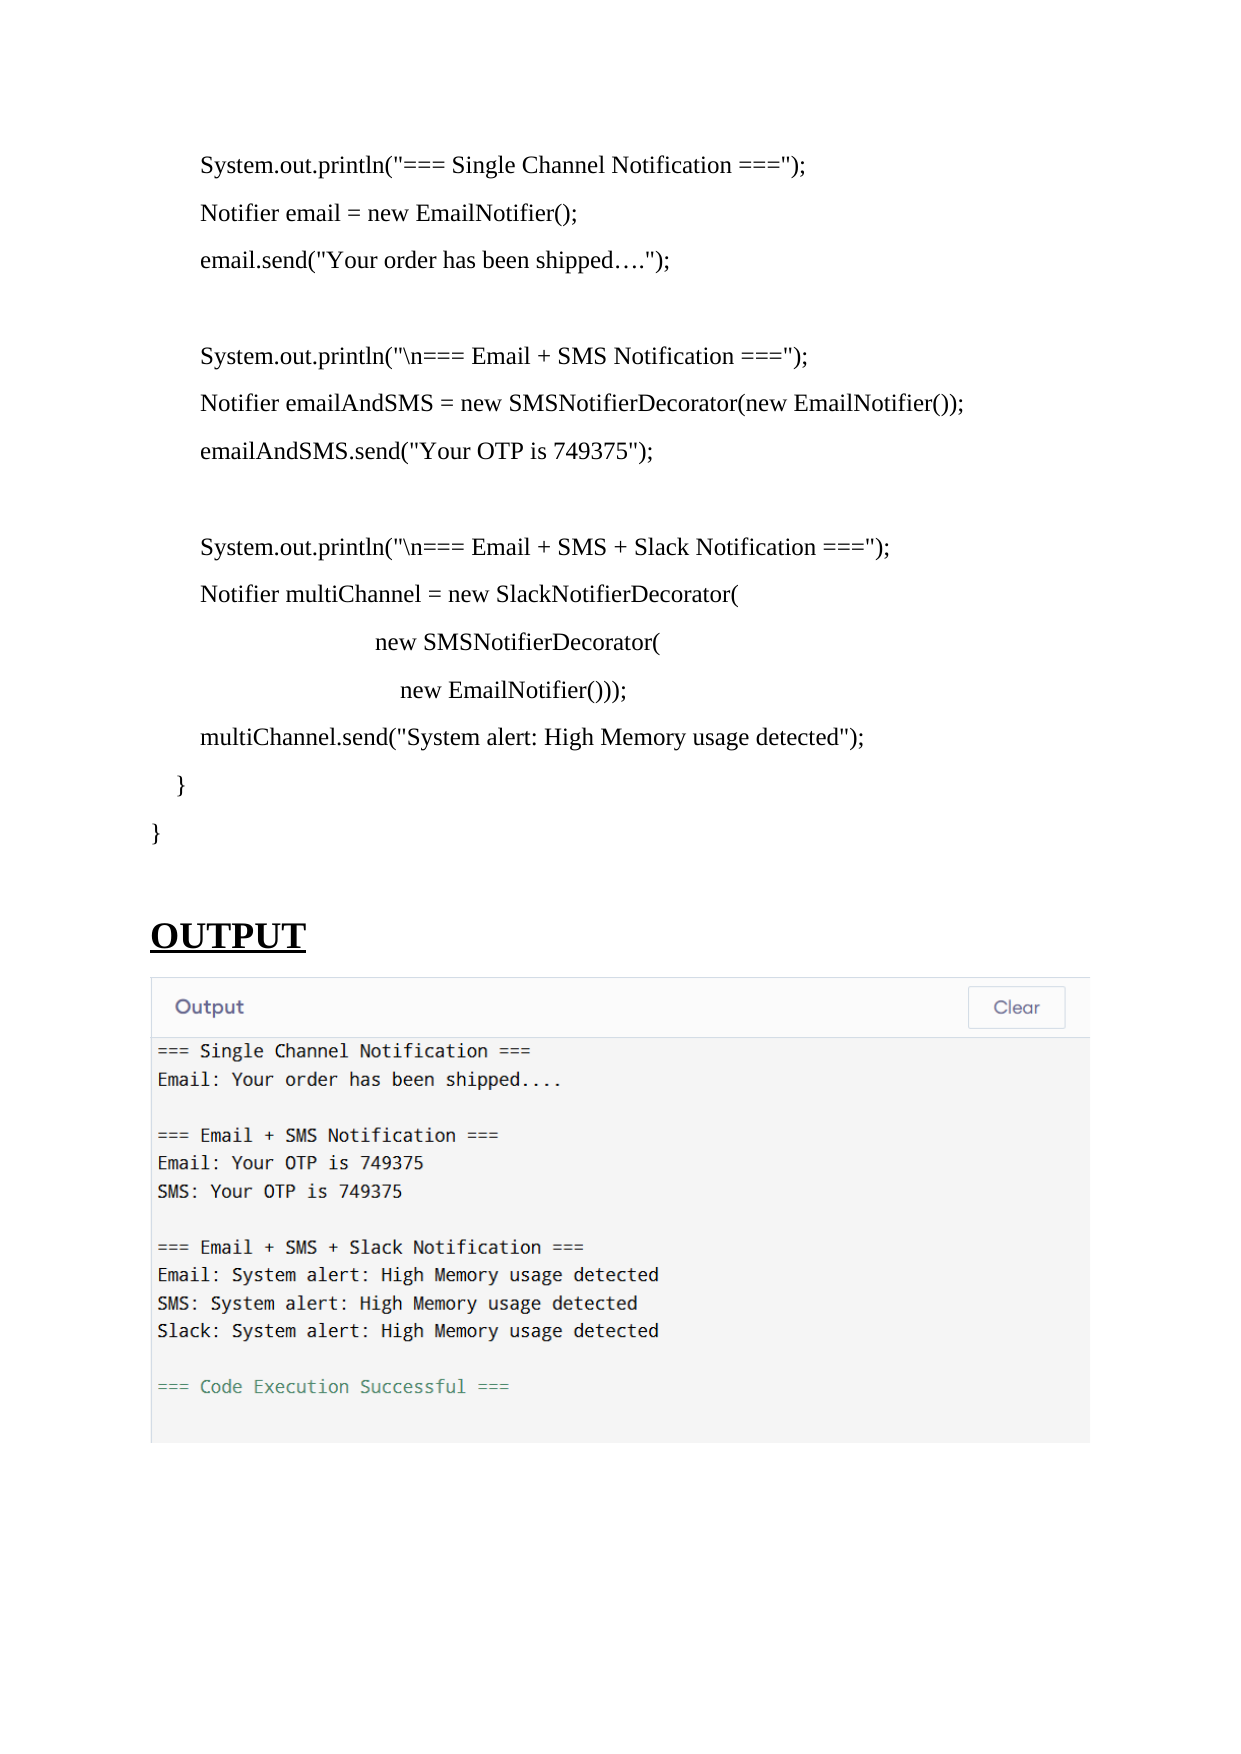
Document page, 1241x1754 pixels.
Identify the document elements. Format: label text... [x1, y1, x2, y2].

text new SMSNotifierDecorator( [150, 627, 1090, 656]
text emailAndSMS.send("Your OTP is 749375"); [150, 436, 1090, 465]
text System.out.println("=== Single Channel Notification ==="); [150, 150, 1090, 179]
text multiChannel.send("System alert: High Memory usage detected"); [150, 722, 1090, 751]
text new EmailNotifier())); [150, 675, 1090, 703]
picture [150, 976, 1091, 1443]
text System.out.println("\n=== Email + SMS Notification ==="); [150, 341, 1090, 369]
text Notifier emailAndSMS = new SMSNotifierDecorator(new EmailNotifier()); [150, 388, 1090, 417]
text Notifier email = new EmailNotifier(); [150, 198, 1090, 226]
text Notifier multiChannel = new SlackNotifierDecorator( [150, 579, 1090, 608]
text System.out.println("\n=== Email + SMS + Slack Notification ==="); [150, 532, 1090, 560]
text } [150, 770, 1090, 799]
text email.send("Your order has been shipped…."); [150, 245, 1090, 274]
text } [150, 818, 1090, 847]
text OUTPUT [150, 913, 1090, 956]
